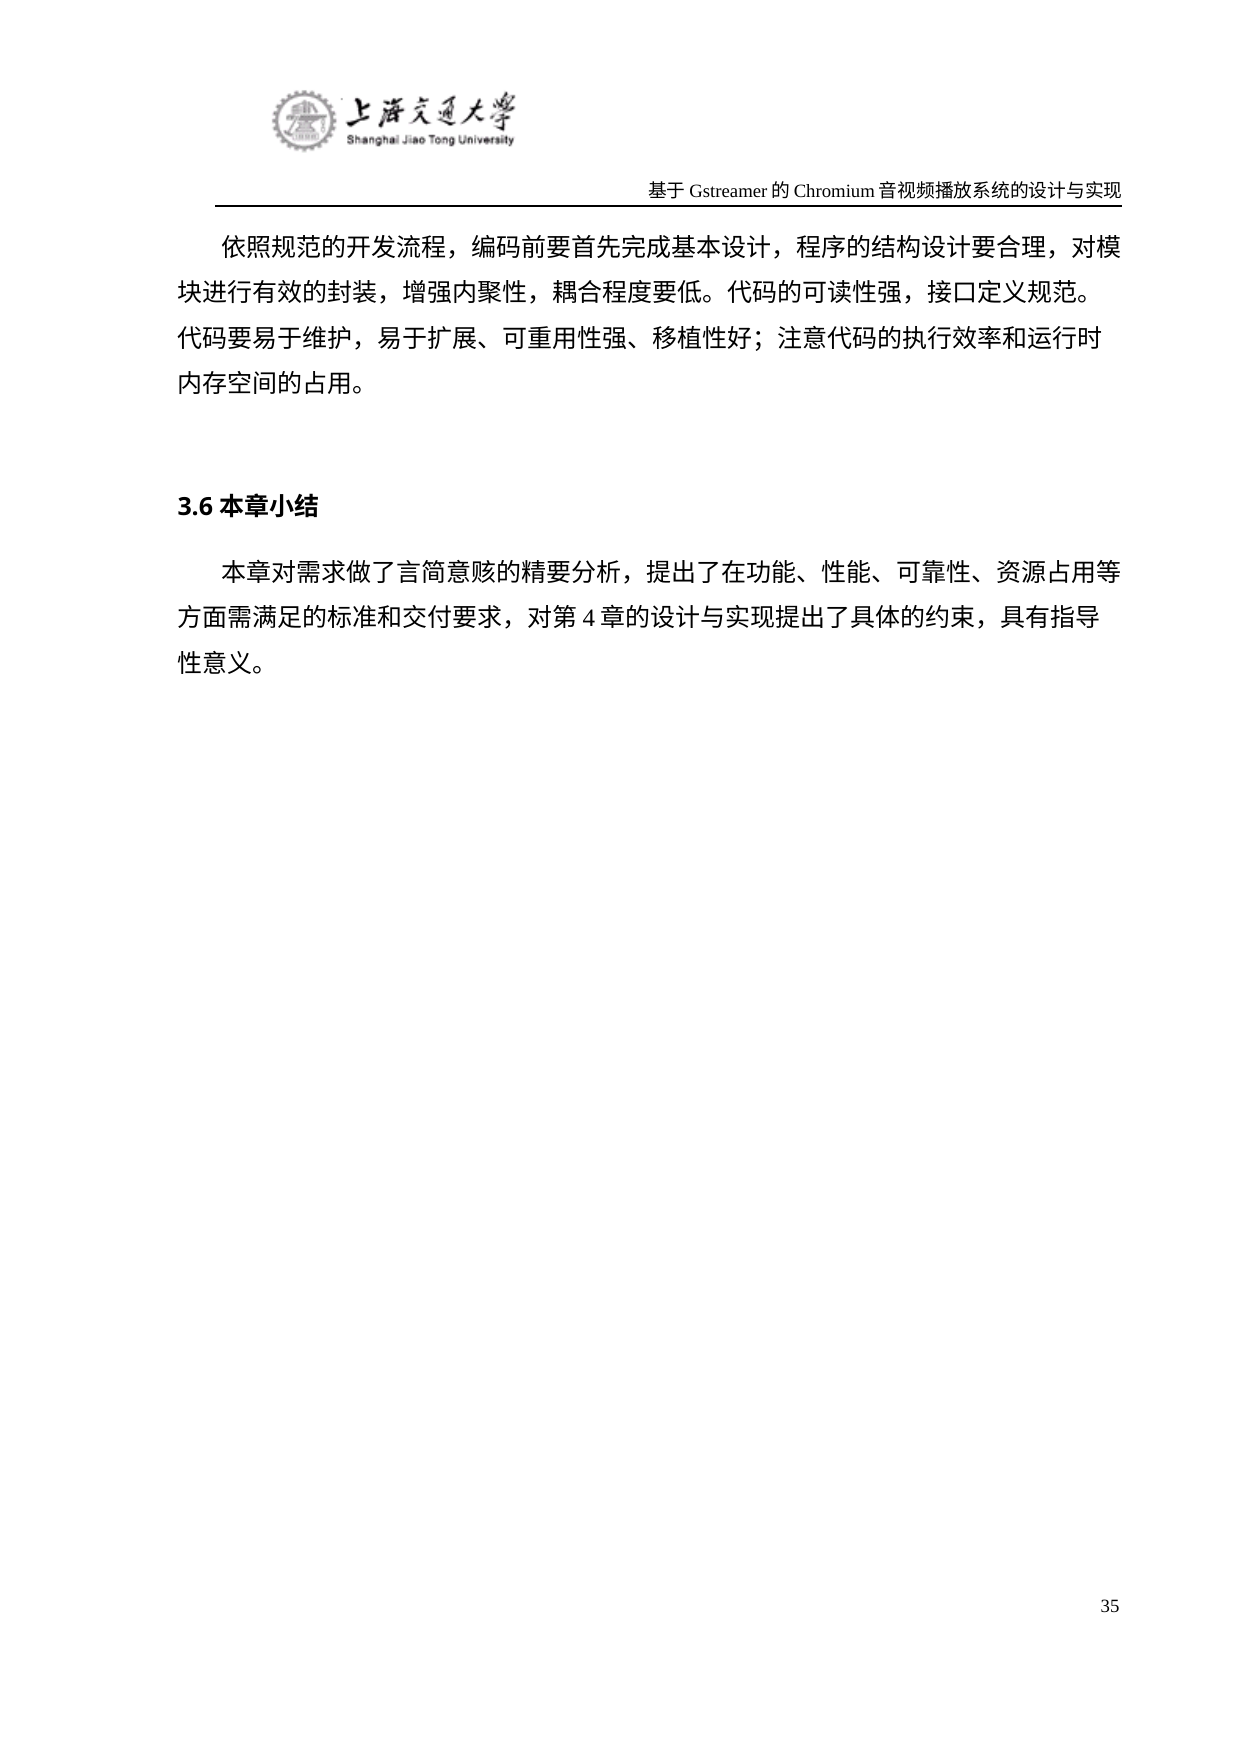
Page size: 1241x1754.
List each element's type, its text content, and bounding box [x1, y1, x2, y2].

text 本章对需求做了言简意赅的精要分析，提出了在功能、性能、可靠性、资源占用等方面需满足的标准和交付要求，对第4章的设计与实现提出了具体的约束，具有指导性意义。 [177, 553, 1122, 679]
text 依照规范的开发流程，编码前要首先完成基本设计，程序的结构设计要合理，对模块进行有效的封装，增强内聚性，耦合程度要低。代码的可读性强，接口定义规范。代码要易于维护，易于扩展、可重用性强、移植性好；注意代码的执行效率和运行时内存空间的占用。 [177, 228, 1122, 400]
picture [252, 73, 531, 156]
text 3.6 本章小结 [177, 486, 1122, 523]
